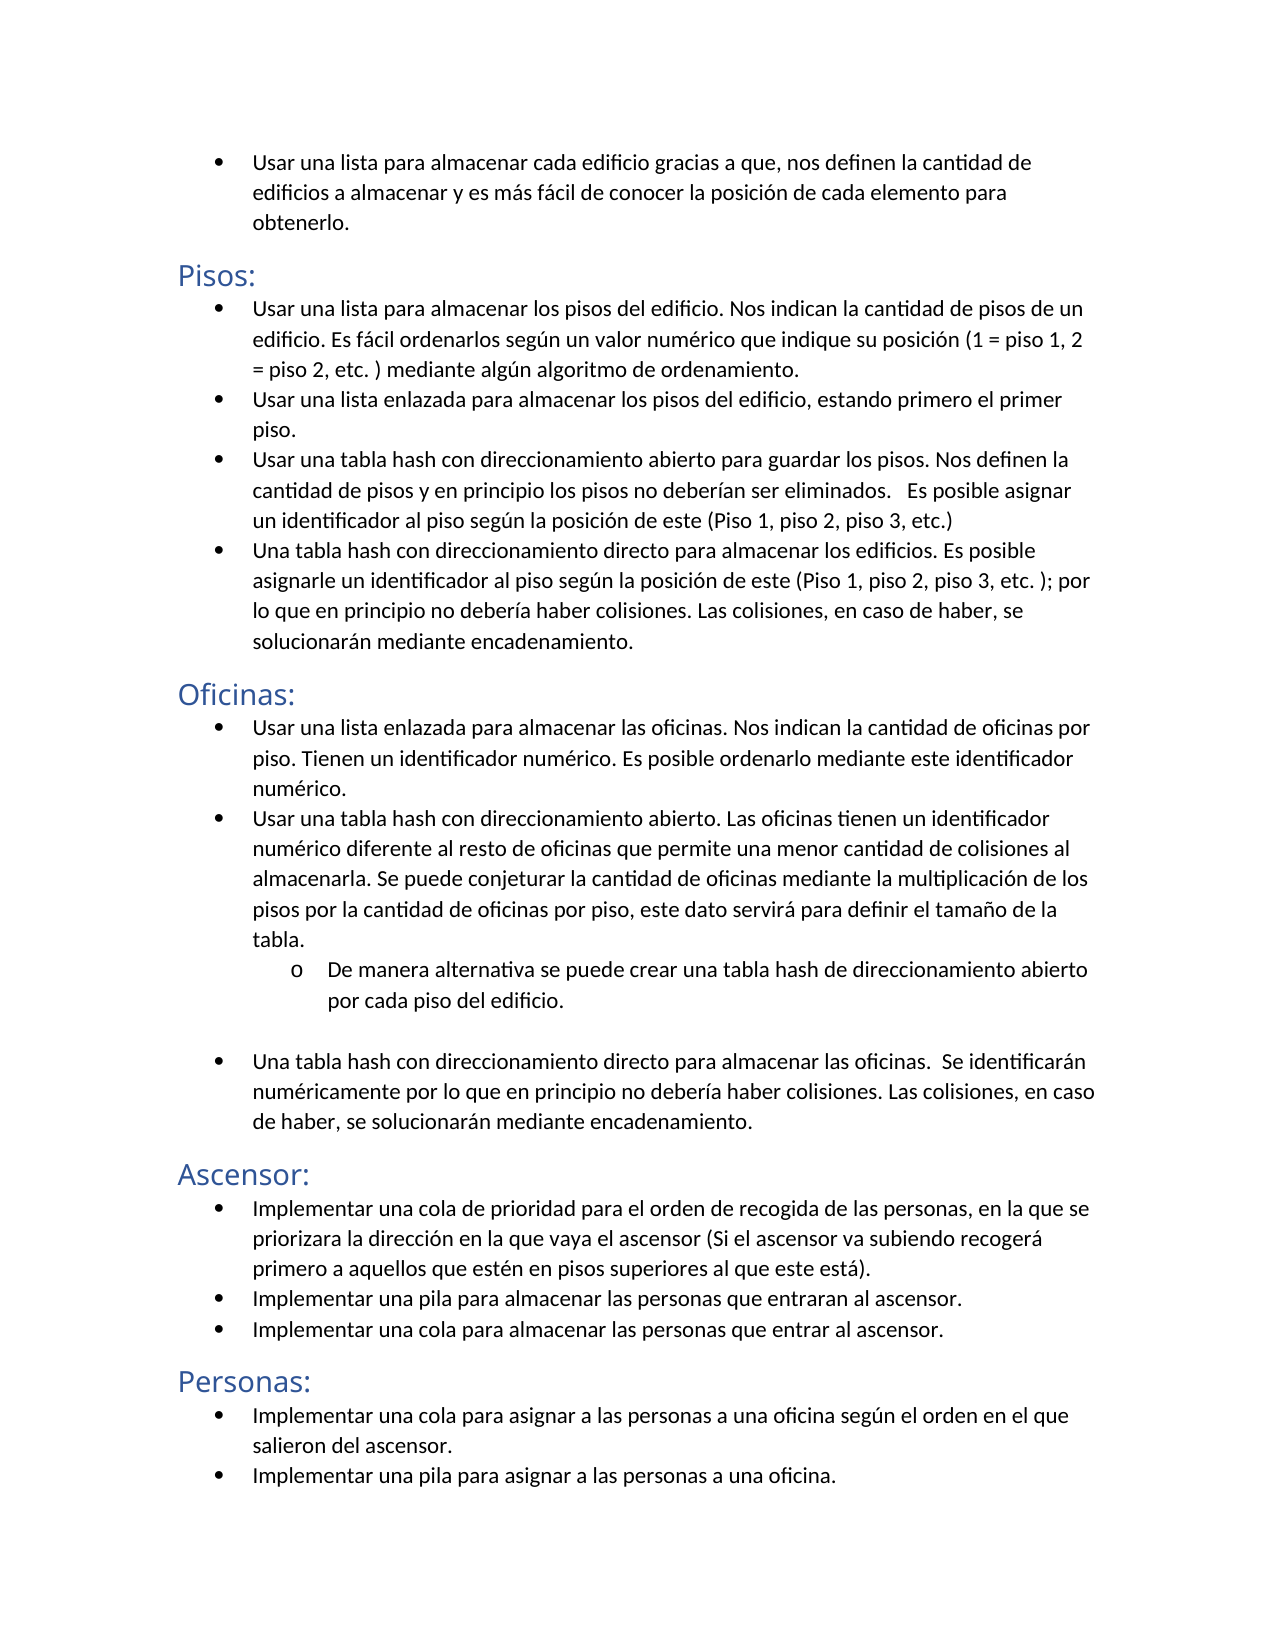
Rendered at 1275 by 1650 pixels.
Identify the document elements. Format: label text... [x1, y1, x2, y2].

list Usar una tabla hash con direccionamiento abierto para guardar los pisos. Nos definen la cantidad de pisos y en principio los pisos no deberían ser eliminados. Es posible asignar un identificador al piso según la posición de este (Piso 1, piso 2, piso 3, etc.) [215, 446, 1098, 534]
list De manera alternativa se puede crear una tabla hash de direccionamiento abierto por cada piso del edificio. [290, 955, 1098, 1014]
subtitle Oficinas: [177, 674, 1098, 713]
subtitle Personas: [177, 1362, 1098, 1401]
list Usar una lista para almacenar los pisos del edificio. Nos indican la cantidad de pisos de un edificio. Es fácil ordenarlos según un valor numérico que indique su posición (1 = piso 1, 2 = piso 2, etc. ) mediante algún algoritmo de ordenamiento. [215, 294, 1098, 383]
list Implementar una cola de prioridad para el orden de recogida de las personas, en la que se priorizara la dirección en la que vaya el ascensor (Si el ascensor va subiendo recogerá primero a aquellos que estén en pisos superiores al que este está). [215, 1194, 1098, 1282]
list Usar una tabla hash con direccionamiento abierto. Las oficinas tienen un identificador numérico diferente al resto de oficinas que permite una menor cantidad de colisiones al almacenarla. Se puede conjeturar la cantidad de oficinas mediante la multiplicación de los pisos por la cantidad de oficinas por piso, este dato servirá para definir el tamaño de la tabla. [215, 804, 1098, 953]
list Usar una lista para almacenar cada edificio gracias a que, nos definen la cantidad de edificios a almacenar y es más fácil de conocer la posición de cada elemento para obtenerlo. [215, 148, 1098, 236]
list Implementar una pila para asignar a las personas a una oficina. [215, 1462, 1098, 1490]
list Una tabla hash con direccionamiento directo para almacenar las oficinas. Se identificarán numéricamente por lo que en principio no debería haber colisiones. Las colisiones, en caso de haber, se solucionarán mediante encadenamiento. [215, 1047, 1098, 1135]
list Usar una lista enlazada para almacenar las oficinas. Nos indican la cantidad de oficinas por piso. Tienen un identificador numérico. Es posible ordenarlo mediante este identificador numérico. [215, 713, 1098, 802]
subtitle Pisos: [177, 255, 1098, 294]
list Implementar una pila para almacenar las personas que entraran al ascensor. [215, 1284, 1098, 1312]
subtitle Ascensor: [177, 1154, 1098, 1194]
list Una tabla hash con direccionamiento directo para almacenar los edificios. Es posible asignarle un identificador al piso según la posición de este (Piso 1, piso 2, piso 3, etc. ); por lo que en principio no debería haber colisiones. Las colisiones, en caso de haber, se solucionarán mediante encadenamiento. [215, 536, 1098, 655]
list Usar una lista enlazada para almacenar los pisos del edificio, estando primero el primer piso. [215, 385, 1098, 443]
list Implementar una cola para asignar a las personas a una oficina según el orden en el que salieron del ascensor. [215, 1401, 1098, 1459]
list Implementar una cola para almacenar las personas que entrar al ascensor. [215, 1315, 1098, 1343]
